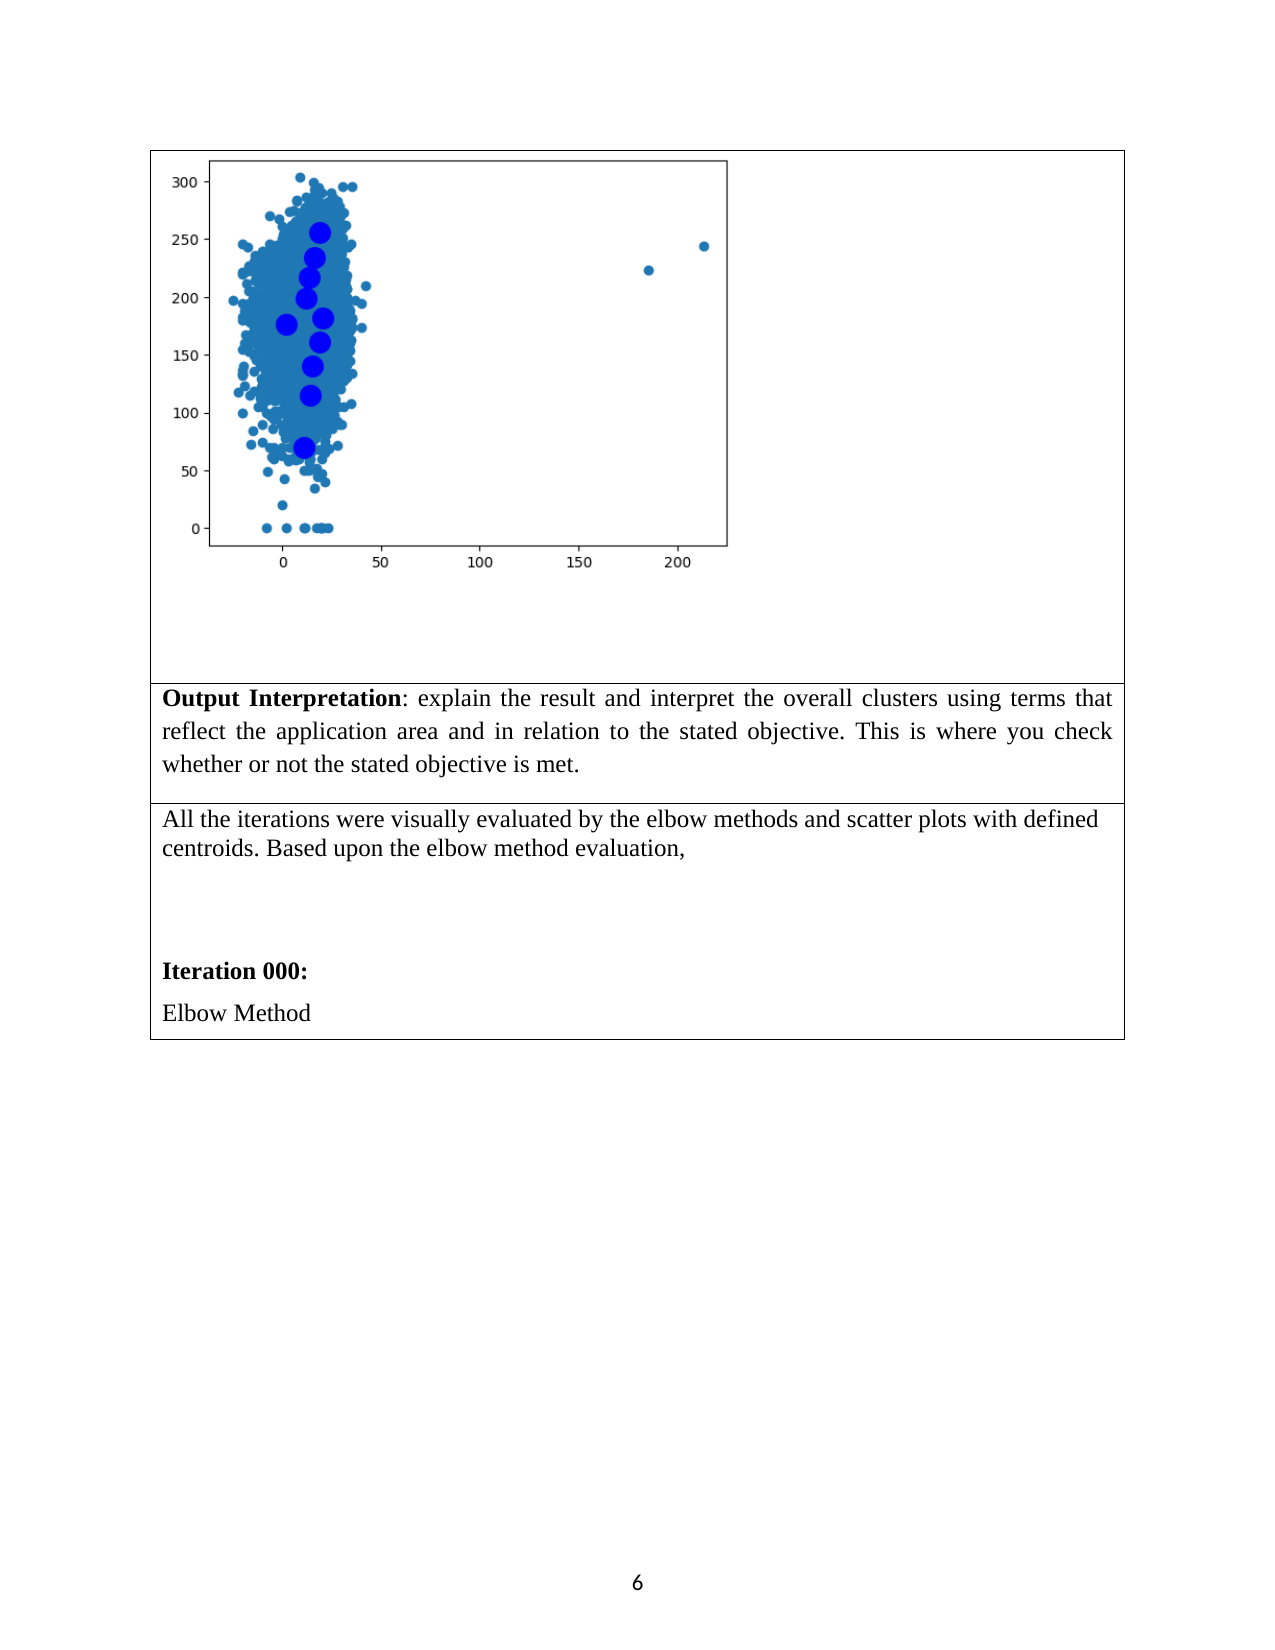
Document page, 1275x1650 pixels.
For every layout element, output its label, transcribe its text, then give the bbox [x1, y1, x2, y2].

table_cell Output Interpretation: explain the result and interpret the overall clusters using terms that reflect the application area and in relation to the stated objective. This is where you check whether or not the stated objective is met. [151, 684, 1124, 803]
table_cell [151, 151, 1124, 682]
picture [161, 151, 737, 581]
table_cell All the iterations were visually evaluated by the elbow methods and scatter plots with defined centroids. Based upon the elbow method evaluation, Iteration 000: Elbow Method Iteration 001: Elbow Method Iteration 002: Elbow Method Iteration 003: Elbow Method [151, 804, 1124, 1039]
